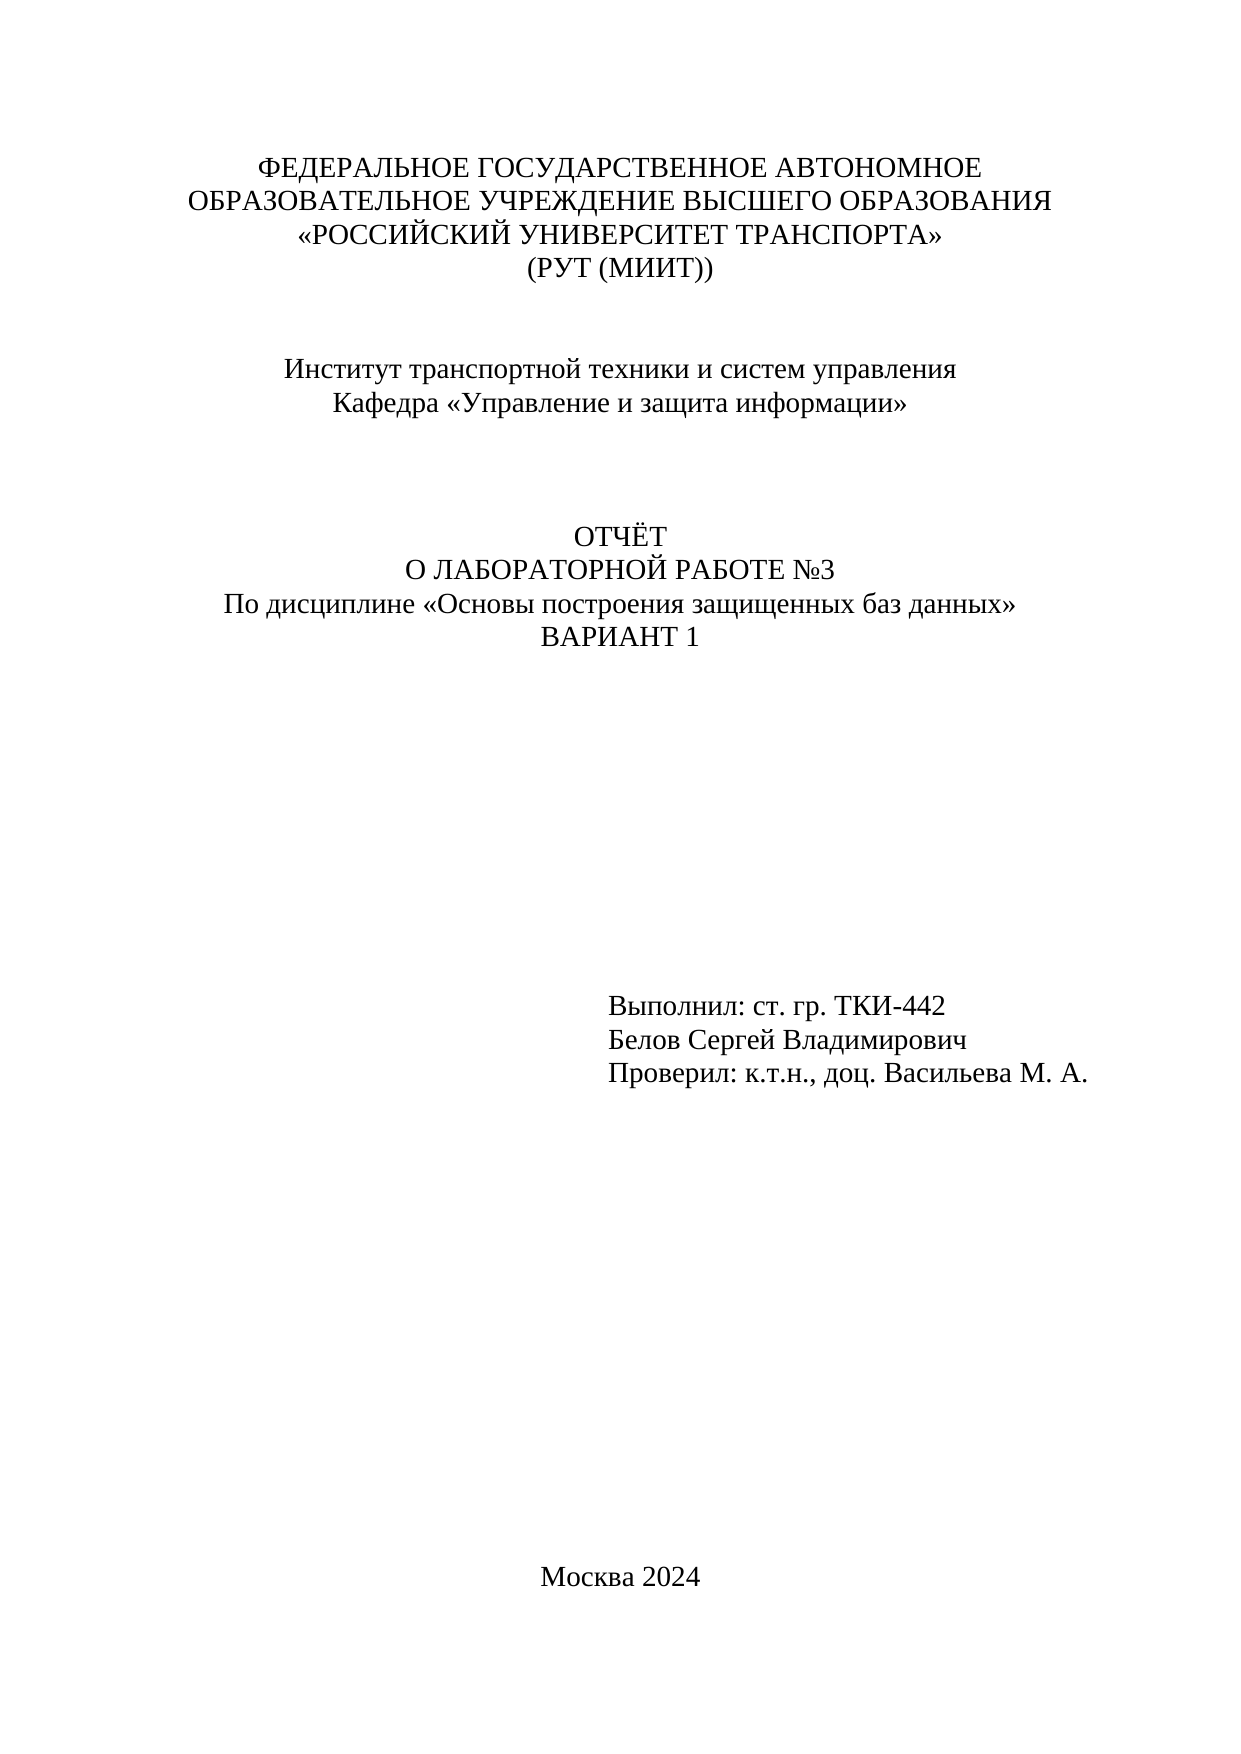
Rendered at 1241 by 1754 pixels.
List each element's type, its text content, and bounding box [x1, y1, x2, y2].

text Институт транспортной техники и систем управления [150, 351, 1090, 385]
text Выполнил: ст. гр. ТКИ-442 [150, 988, 1090, 1022]
text Белов Сергей Владимирович [150, 1022, 1090, 1056]
text Москва 2024 [150, 1559, 1090, 1592]
text ВАРИАНТ 1 [150, 619, 1090, 653]
text По дисциплине «Основы построения защищенных баз данных» [150, 586, 1090, 619]
text ОТЧЁТ О ЛАБОРАТОРНОЙ РАБОТЕ №3 [150, 519, 1090, 586]
text ФЕДЕРАЛЬНОЕ ГОСУДАРСТВЕННОЕ АВТОНОМНОЕ ОБРАЗОВАТЕЛЬНОЕ УЧРЕЖДЕНИЕ ВЫСШЕГО ОБРАЗОВАНИЯ «РОССИЙСКИЙ УНИВЕРСИТЕТ ТРАНСПОРТА» (РУТ (МИИТ)) [150, 150, 1090, 284]
text Проверил: к.т.н., доц. Васильева М. А. [150, 1056, 1090, 1089]
text Кафедра «Управление и защита информации» [150, 385, 1090, 418]
